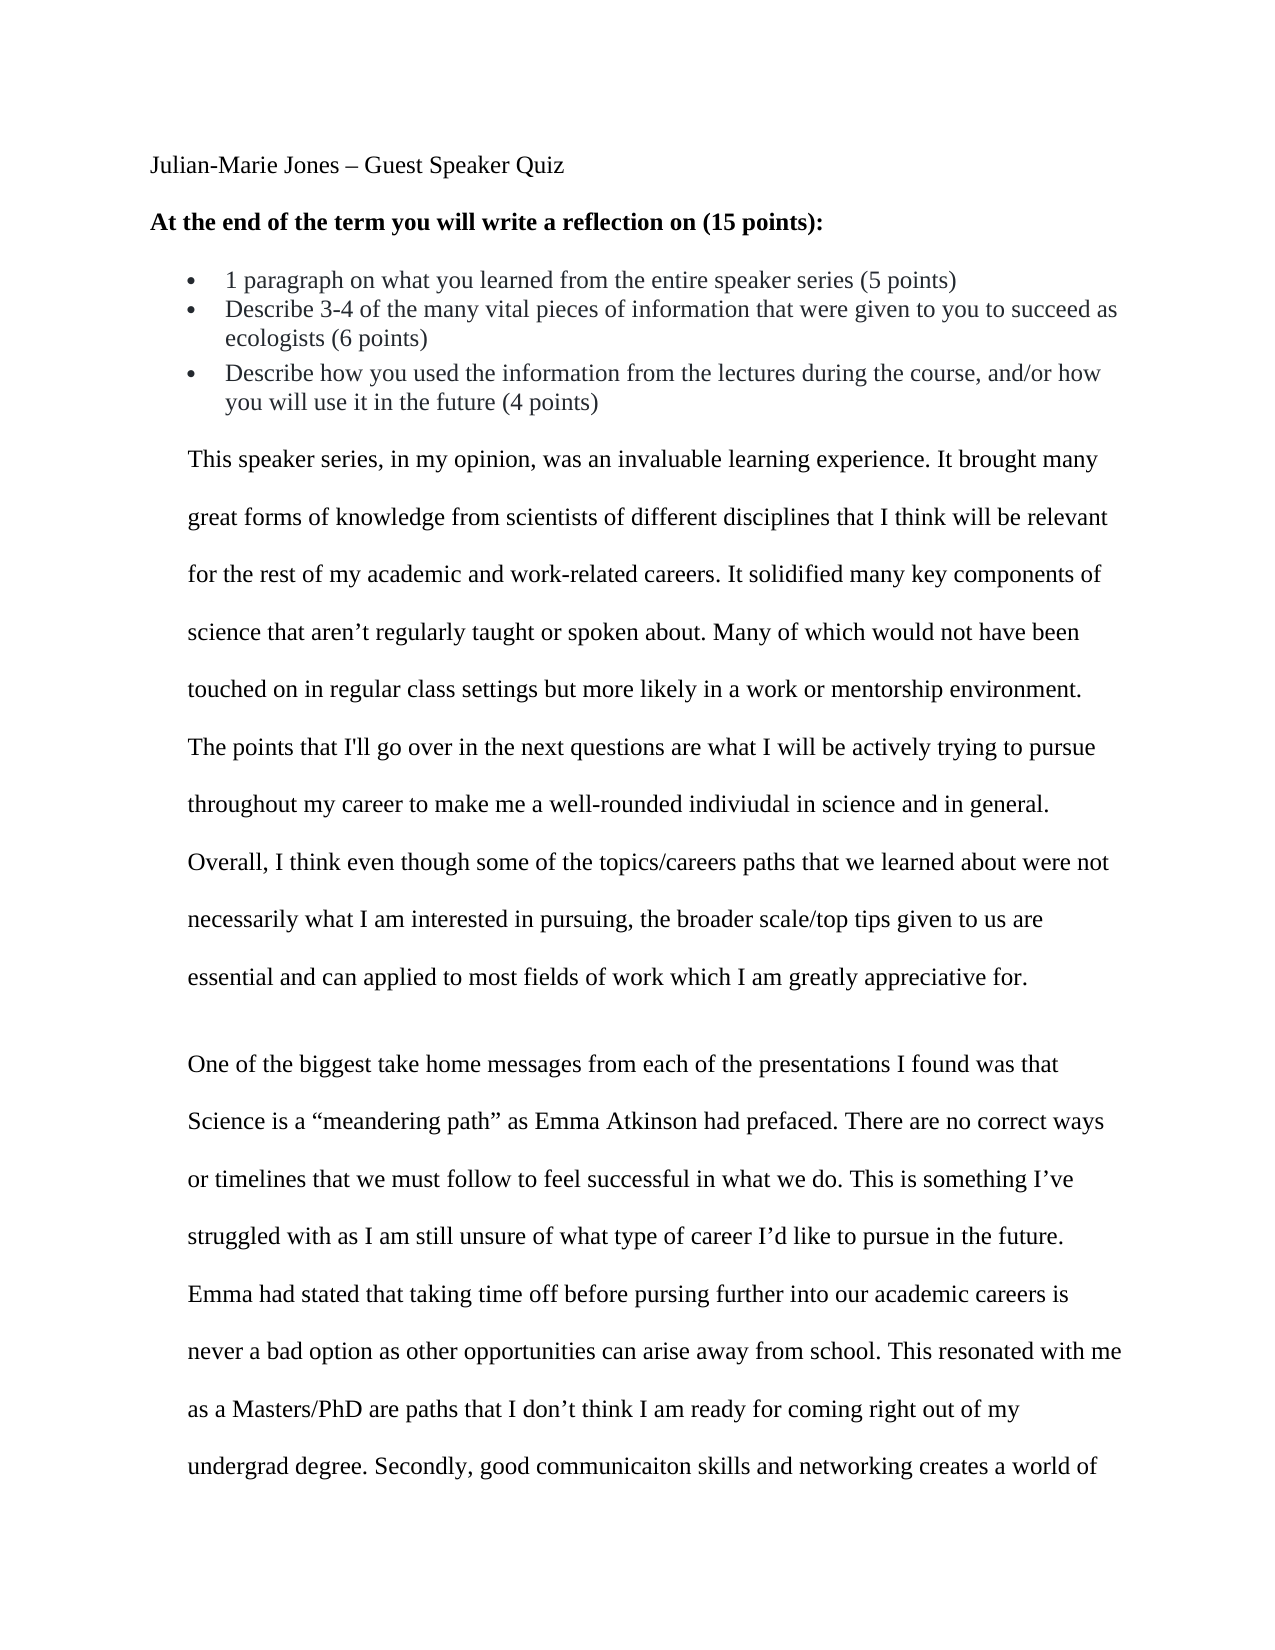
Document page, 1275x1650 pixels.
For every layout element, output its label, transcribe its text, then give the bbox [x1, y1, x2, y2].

list 1 paragraph on what you learned from the entire speaker series (5 points) [187, 265, 1125, 294]
text This speaker series, in my opinion, was an invaluable learning experience. It brought many great forms of knowledge from scientists of different disciplines that I think will be relevant for the rest of my academic and work-related careers. It solidified many key components of science that aren’t regularly taught or spoken about. Many of which would not have been touched on in regular class settings but more likely in a work or mentorship environment. The points that I'll go over in the next questions are what I will be actively trying to pursue throughout my career to make me a well-rounded indiviudal in science and in general. Overall, I think even though some of the topics/careers paths that we learned about were not necessarily what I am interested in pursuing, the broader scale/top tips given to us are essential and can applied to most fields of work which I am greatly appreciative for. [187, 444, 1125, 991]
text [187, 1049, 1125, 1480]
list Describe how you used the information from the lectures during the course, and/or how you will use it in the future (4 points) [187, 358, 1125, 415]
text At the end of the term you will write a reflection on (15 points): [150, 207, 1125, 236]
list Describe 3-4 of the many vital pieces of information that were given to you to succeed as ecologists (6 points) [187, 294, 1125, 352]
text Julian-Marie Jones – Guest Speaker Quiz [150, 150, 1125, 179]
